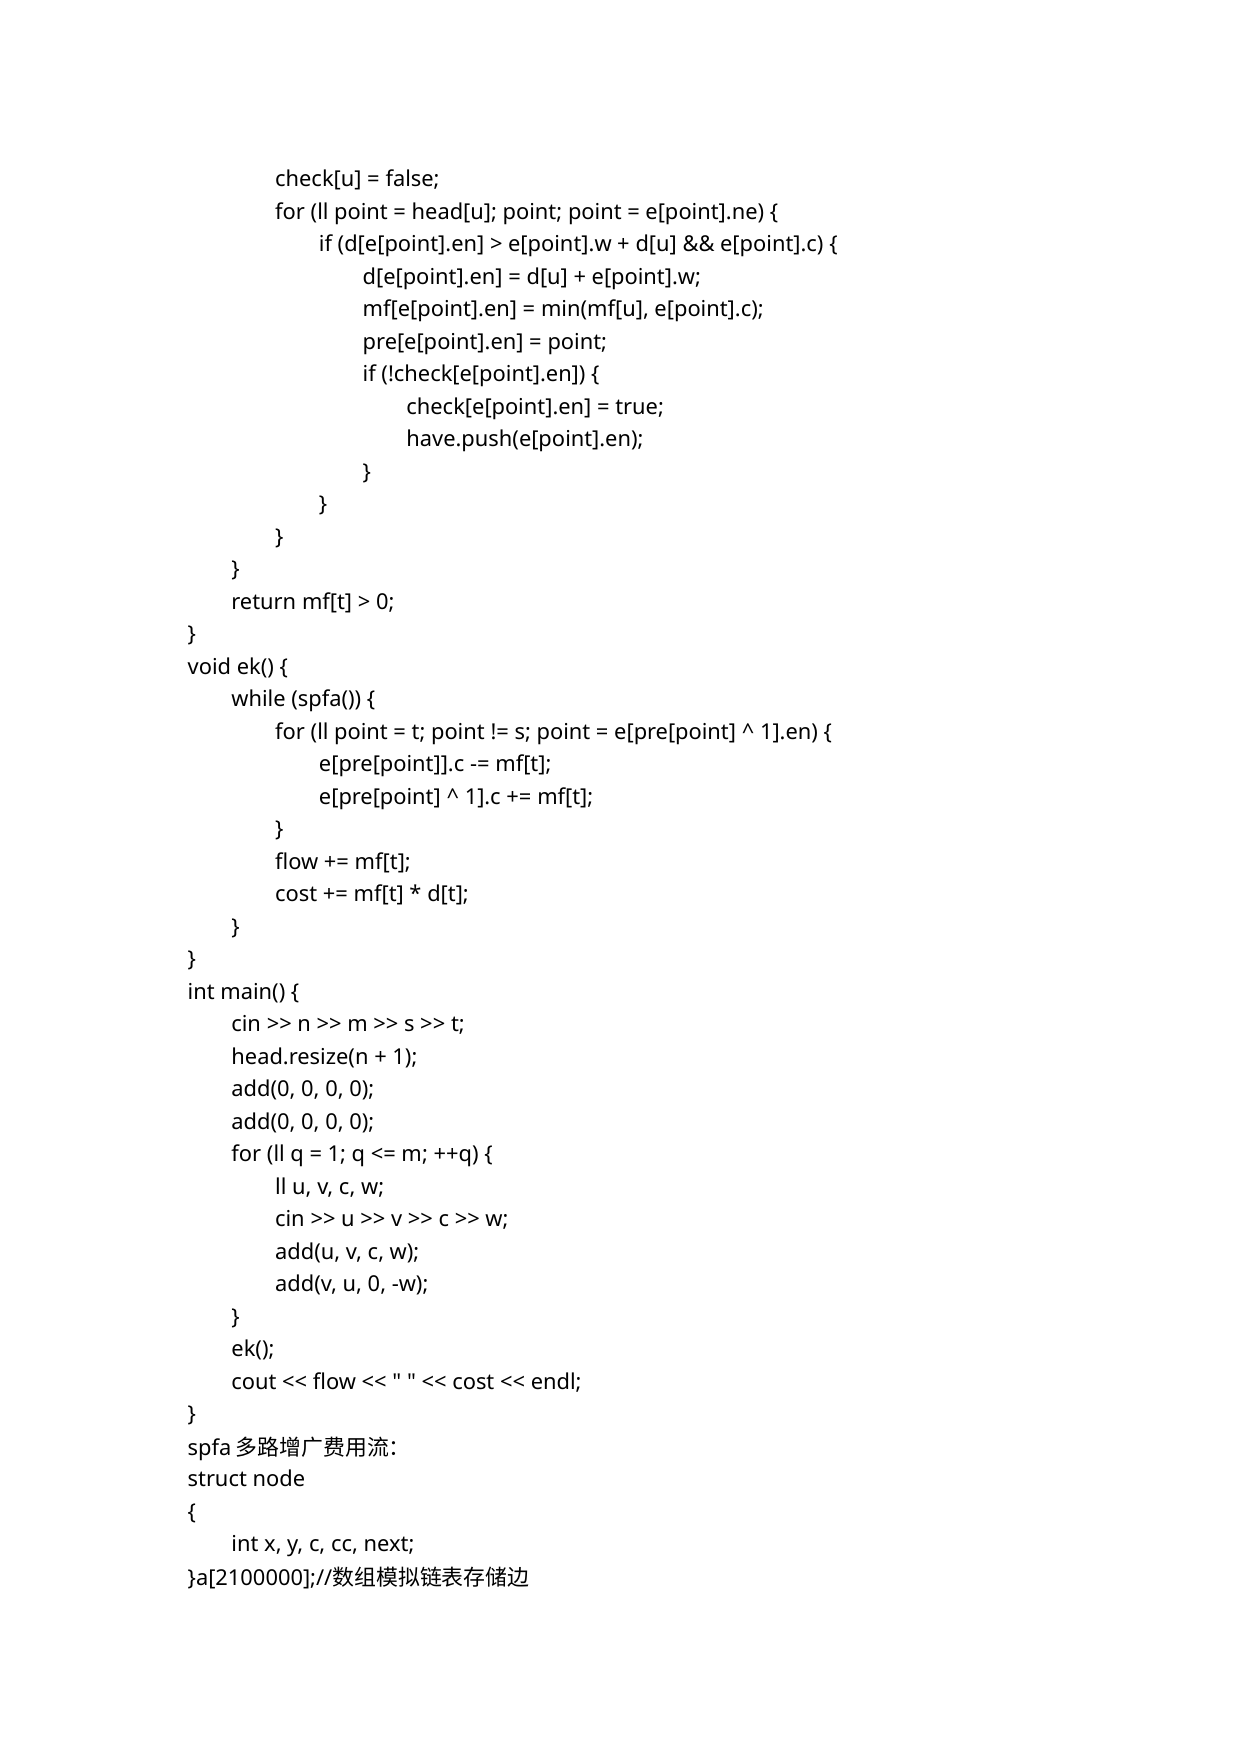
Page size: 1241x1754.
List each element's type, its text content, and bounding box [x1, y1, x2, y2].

text if (d[e[point].en] > e[point].w + d[u] && e[point].c) { [187, 227, 1053, 259]
text check[u] = false; [187, 162, 1053, 194]
text } [187, 487, 1053, 519]
text e[pre[point] ^ 1].c += mf[t]; [187, 779, 1053, 812]
text cout << flow << " " << cost << endl; [187, 1364, 1053, 1397]
text cin >> u >> v >> c >> w; [187, 1202, 1053, 1234]
text d[e[point].en] = d[u] + e[point].w; [187, 259, 1053, 292]
text } [187, 1397, 1053, 1429]
text } [187, 1299, 1053, 1332]
text }a[2100000];//数组模拟链表存储边 [187, 1559, 1053, 1592]
text struct node [187, 1462, 1053, 1494]
text for (ll point = t; point != s; point = e[pre[point] ^ 1].en) { [187, 714, 1053, 747]
text } [187, 812, 1053, 844]
text } [187, 617, 1053, 649]
text add(u, v, c, w); [187, 1234, 1053, 1267]
text } [187, 909, 1053, 942]
text e[pre[point]].c -= mf[t]; [187, 747, 1053, 779]
text } [187, 942, 1053, 974]
text head.resize(n + 1); [187, 1039, 1053, 1072]
text { [187, 1494, 1053, 1527]
text cin >> n >> m >> s >> t; [187, 1007, 1053, 1039]
text return mf[t] > 0; [187, 584, 1053, 617]
text if (!check[e[point].en]) { [187, 357, 1053, 389]
text for (ll q = 1; q <= m; ++q) { [187, 1137, 1053, 1169]
text check[e[point].en] = true; [187, 389, 1053, 422]
text } [187, 552, 1053, 584]
text pre[e[point].en] = point; [187, 324, 1053, 357]
text int x, y, c, cc, next; [187, 1527, 1053, 1559]
text ll u, v, c, w; [187, 1169, 1053, 1202]
text void ek() { [187, 649, 1053, 682]
text add(0, 0, 0, 0); [187, 1104, 1053, 1137]
text have.push(e[point].en); [187, 422, 1053, 454]
text spfa多路增广费用流： [187, 1429, 1053, 1462]
text add(v, u, 0, -w); [187, 1267, 1053, 1299]
text } [187, 519, 1053, 552]
text } [187, 454, 1053, 487]
text for (ll point = head[u]; point; point = e[point].ne) { [187, 194, 1053, 227]
text ek(); [187, 1332, 1053, 1364]
text add(0, 0, 0, 0); [187, 1072, 1053, 1104]
text while (spfa()) { [187, 682, 1053, 714]
text cost += mf[t] * d[t]; [187, 877, 1053, 909]
text int main() { [187, 974, 1053, 1007]
text flow += mf[t]; [187, 844, 1053, 877]
text mf[e[point].en] = min(mf[u], e[point].c); [187, 292, 1053, 324]
